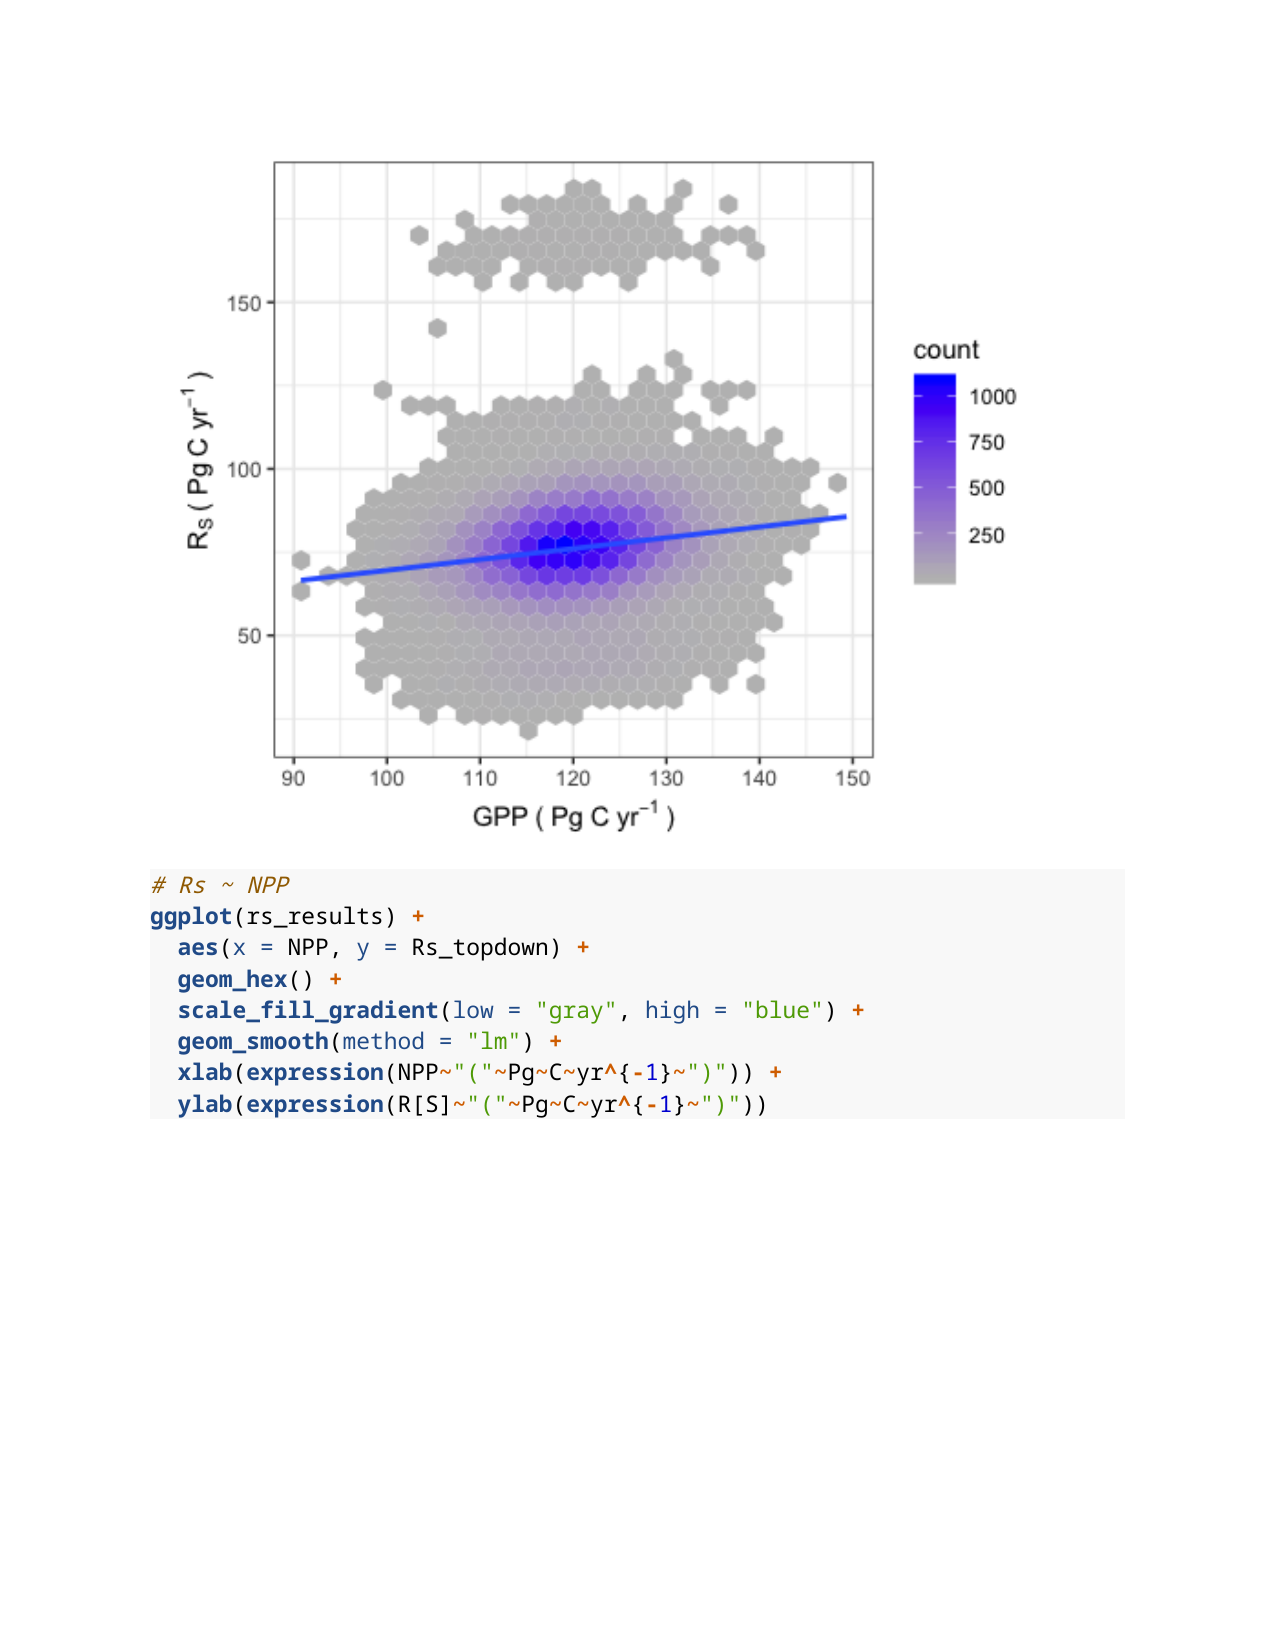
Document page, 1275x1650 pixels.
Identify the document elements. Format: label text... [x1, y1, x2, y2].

picture [168, 150, 1044, 850]
text # Rs ~ NPP ggplot(rs_results) + aes(x = NPP, y = Rs_topdown) + geom_hex() + scale_fill_gradient(low = "gray", high = "blue") + geom_smooth(method = "lm") + xlab(expression(NPP~"("~Pg~C~yr^{-1}~")")) + ylab(expression(R[S]~"("~Pg~C~yr^{-1}~")")) [150, 869, 1125, 1119]
